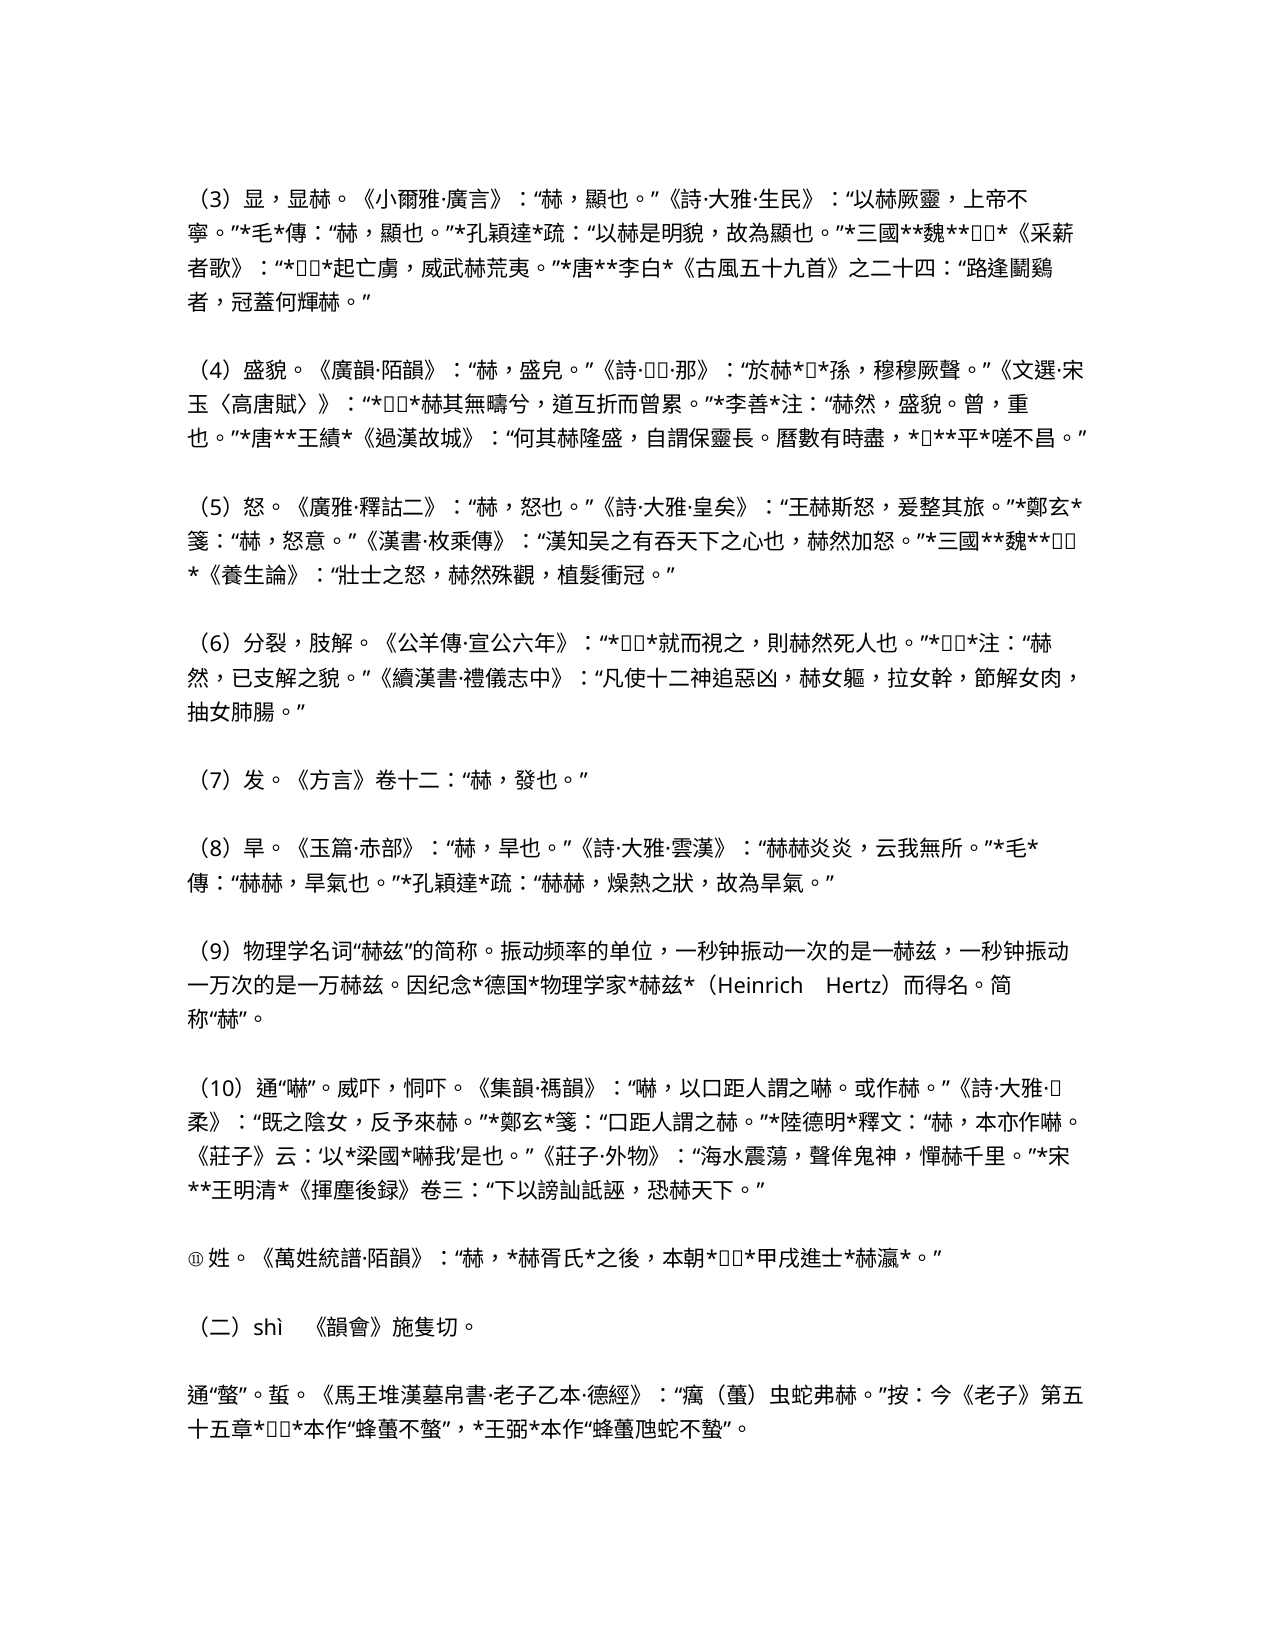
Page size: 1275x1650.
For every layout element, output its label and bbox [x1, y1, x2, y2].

text [187, 150, 1087, 1478]
